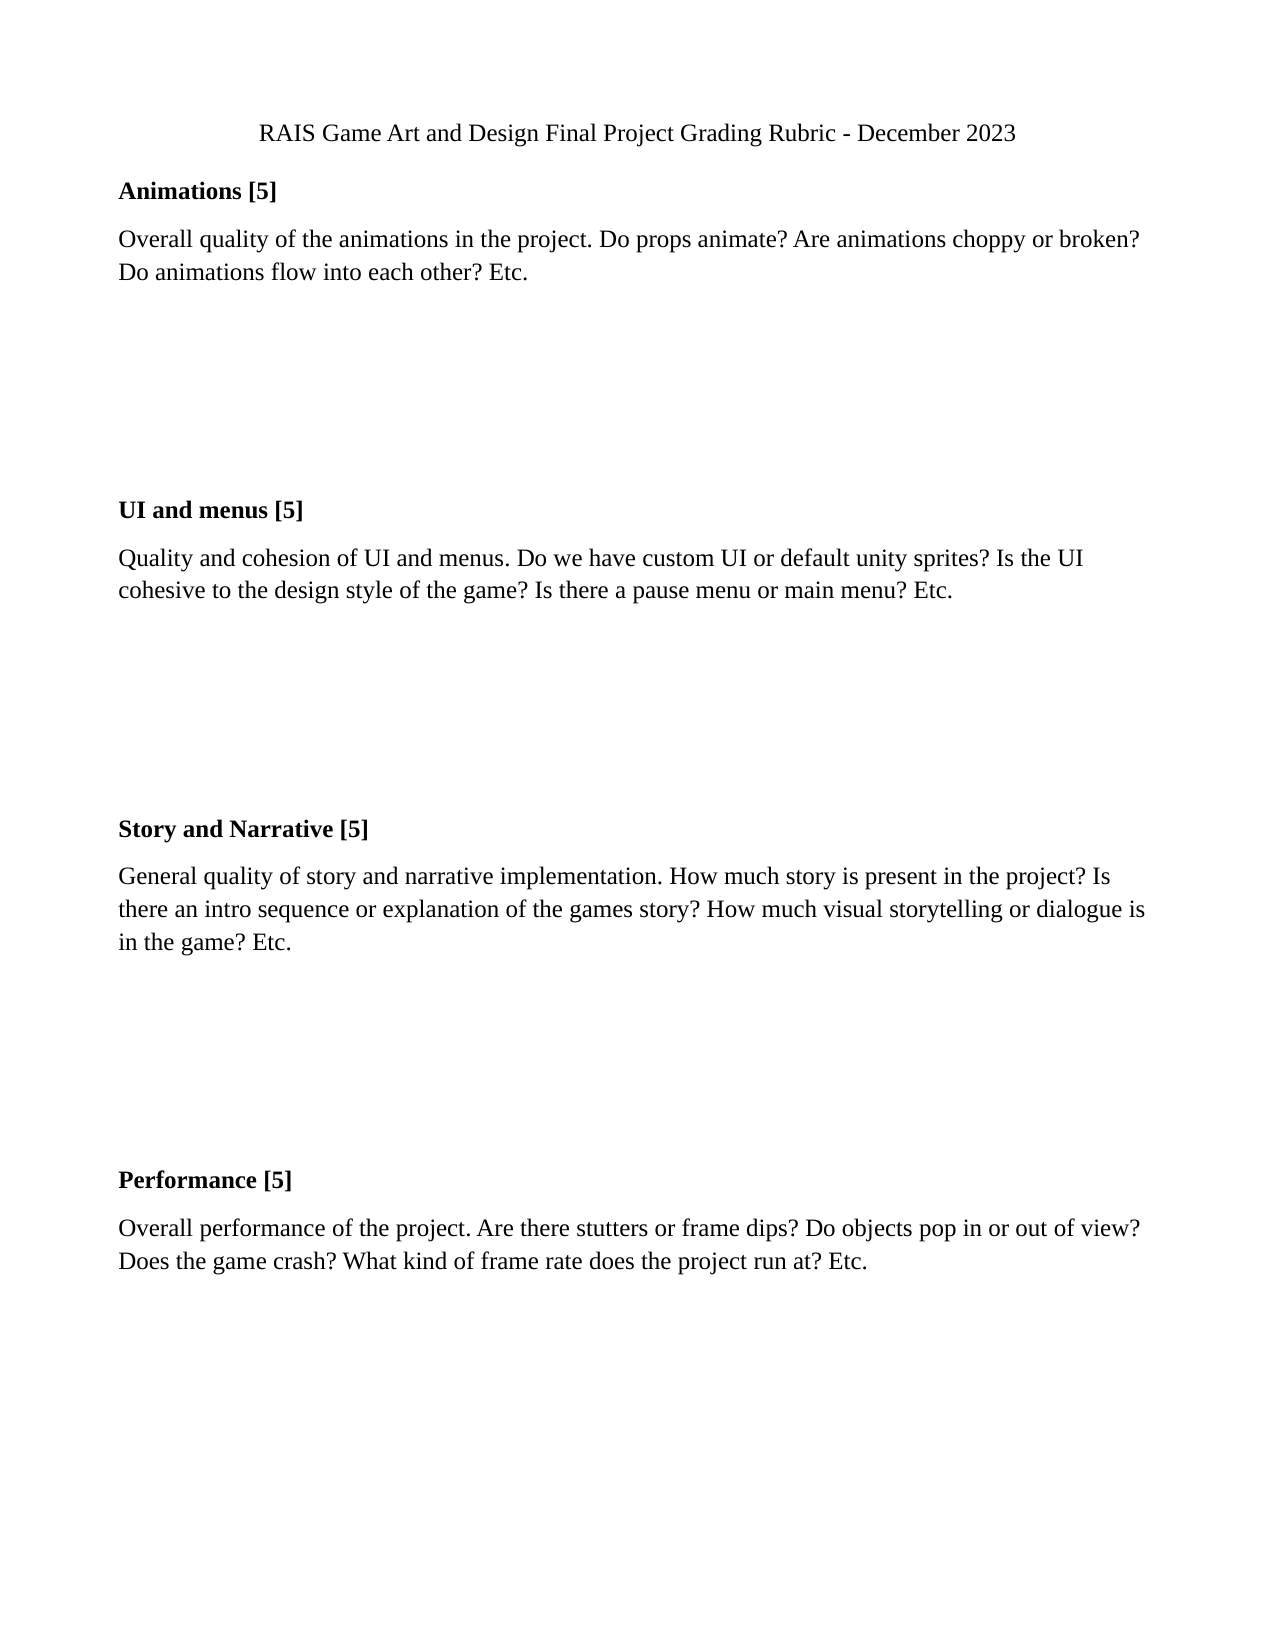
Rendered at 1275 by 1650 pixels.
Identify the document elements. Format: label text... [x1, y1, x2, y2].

text Performance [5] [118, 1165, 1157, 1194]
text General quality of story and narrative implementation. How much story is present in the project? Is there an intro sequence or explanation of the games story? How much visual storytelling or dialogue is in the game? Etc. [118, 861, 1157, 956]
text Quality and cohesion of UI and menus. Do we have custom UI or default unity sprites? Is the UI cohesive to the design style of the game? Is there a pause menu or main menu? Etc. [118, 543, 1157, 604]
text UI and menus [5] [118, 495, 1157, 524]
text Story and Narrative [5] [118, 814, 1157, 842]
text Overall quality of the animations in the project. Do props animate? Are animations choppy or broken? Do animations flow into each other? Etc. [118, 224, 1157, 286]
text Animations [5] [118, 176, 1157, 205]
text Overall performance of the project. Are there stutters or frame dips? Do objects pop in or out of view? Does the game crash? What kind of frame rate does the project run at? Etc. [118, 1213, 1157, 1275]
